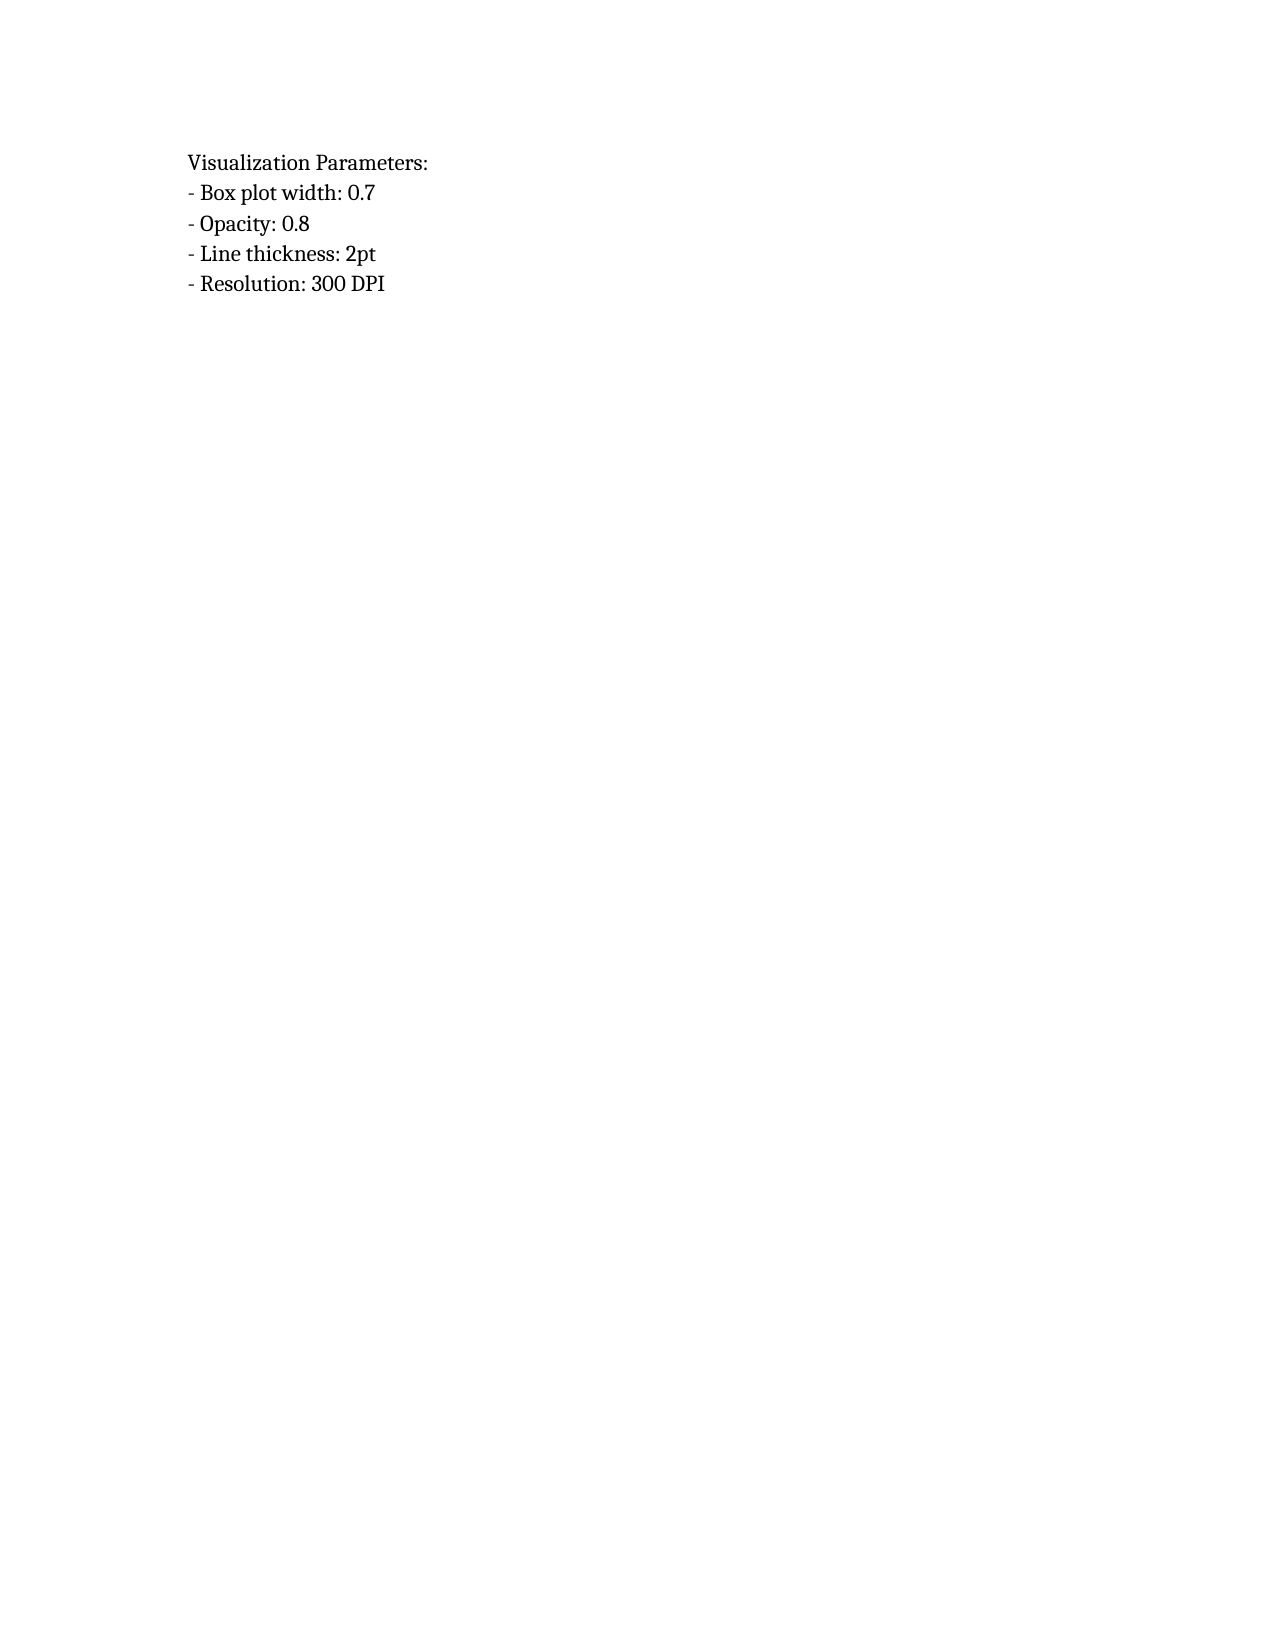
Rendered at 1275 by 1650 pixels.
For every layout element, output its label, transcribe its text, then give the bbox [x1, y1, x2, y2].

text Visualization Parameters: - Box plot width: 0.7 - Opacity: 0.8 - Line thickness: 2pt - Resolution: 300 DPI [187, 150, 1087, 297]
